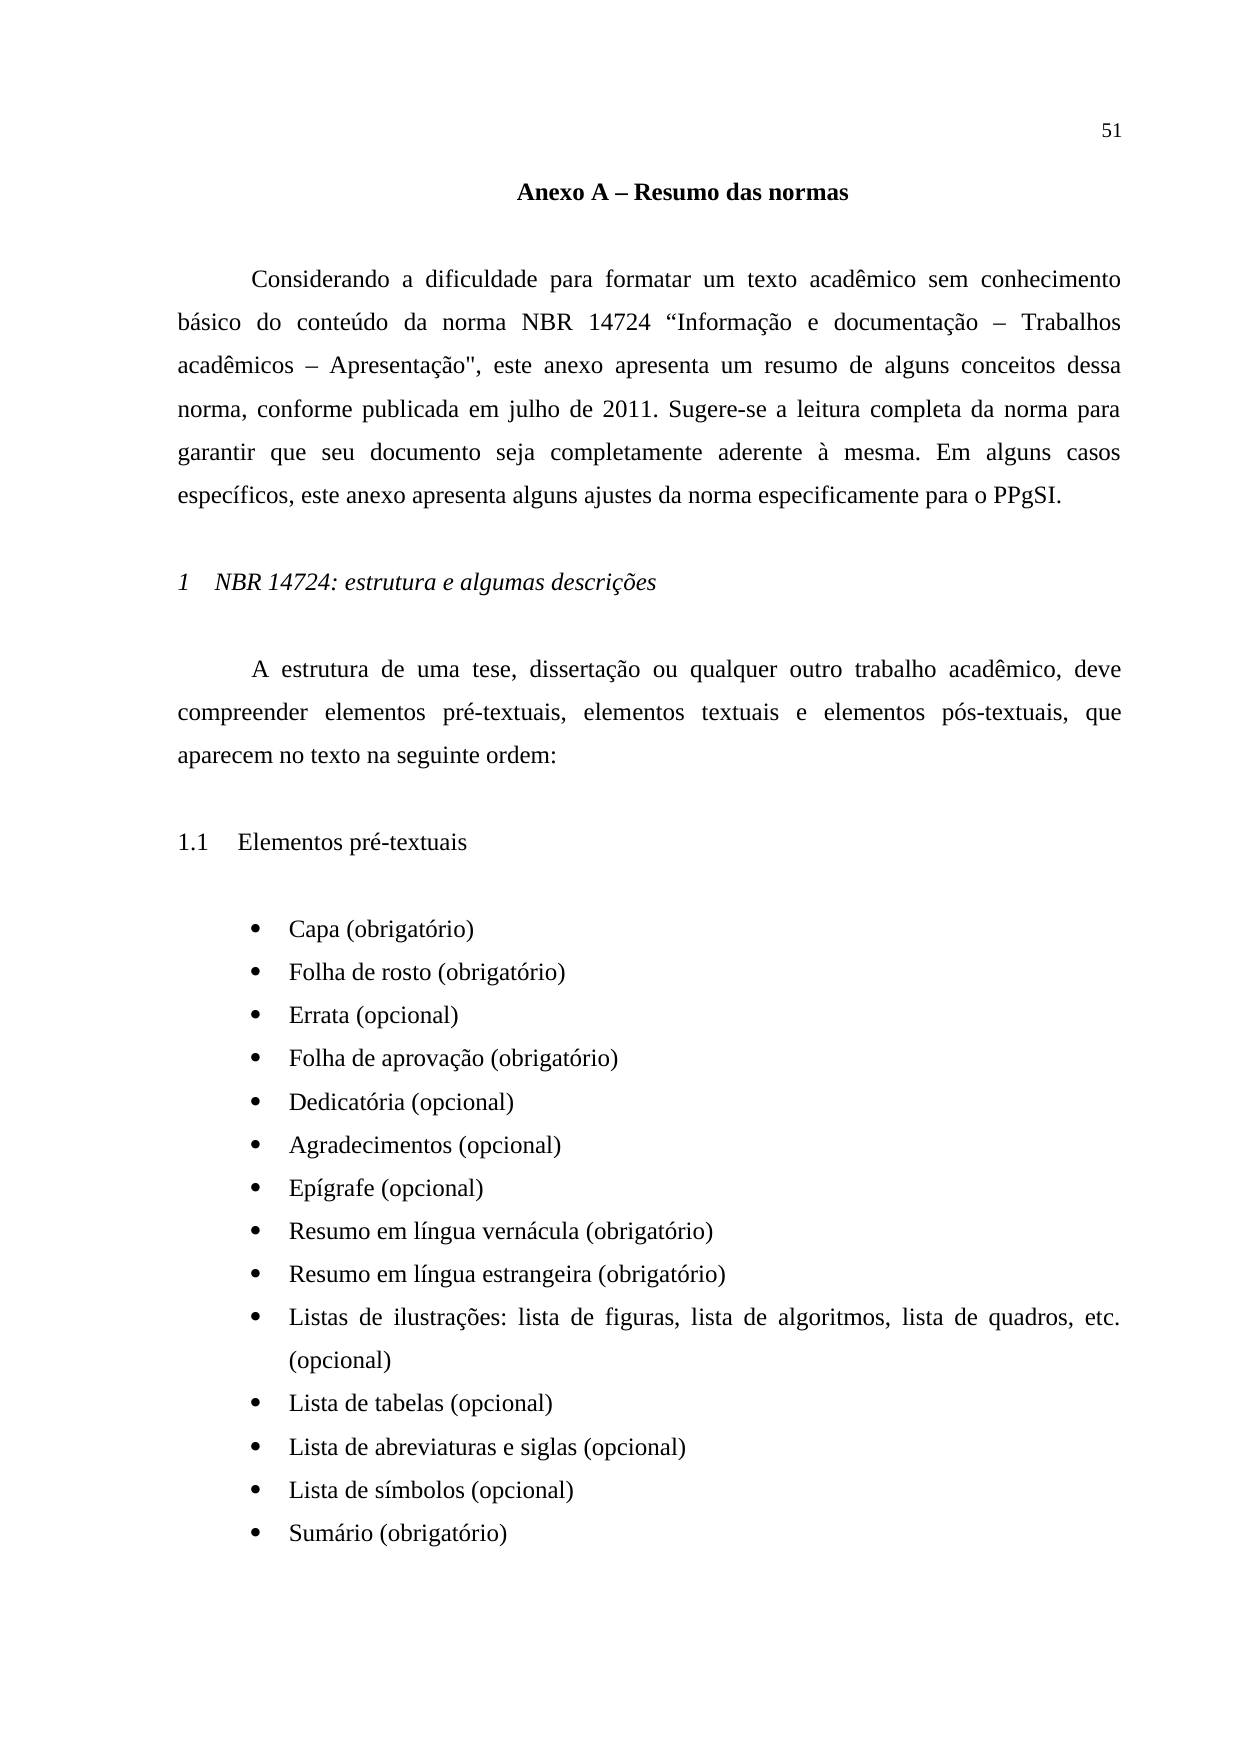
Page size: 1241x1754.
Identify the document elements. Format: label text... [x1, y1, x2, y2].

title Resumo das normas [243, 177, 1122, 206]
list Elementos pré-textuais [177, 827, 1122, 856]
list Sumário (obrigatório) [251, 1518, 1122, 1547]
text Considerando a dificuldade para formatar um texto acadêmico sem conhecimento básico do conteúdo da norma NBR 14724 “Informação e documentação – Trabalhos acadêmicos – Apresentação", este anexo apresenta um resumo de alguns conceitos dessa norma, conforme publicada em julho de 2011. Sugere-se a leitura completa da norma para garantir que seu documento seja completamente aderente à mesma. Em alguns casos específicos, este anexo apresenta alguns ajustes da norma especificamente para o PPgSI. [177, 264, 1122, 509]
list Epígrafe (opcional) [251, 1173, 1122, 1202]
list Lista de abreviaturas e siglas (opcional) [251, 1432, 1122, 1460]
list Agradecimentos (opcional) [251, 1130, 1122, 1158]
list Listas de ilustrações: lista de figuras, lista de algoritmos, lista de quadros, etc. (opcional) [251, 1302, 1122, 1374]
list Lista de tabelas (opcional) [251, 1388, 1122, 1417]
list Folha de aprovação (obrigatório) [251, 1043, 1122, 1072]
text A estrutura de uma tese, dissertação ou qualquer outro trabalho acadêmico, deve compreender elementos pré-textuais, elementos textuais e elementos pós-textuais, que aparecem no texto na seguinte ordem: [177, 654, 1122, 769]
list Resumo em língua estrangeira (obrigatório) [251, 1259, 1122, 1288]
list Capa (obrigatório) [251, 914, 1122, 943]
list Lista de símbolos (opcional) [251, 1475, 1122, 1503]
list Dedicatória (opcional) [251, 1087, 1122, 1115]
list Folha de rosto (obrigatório) [251, 957, 1122, 986]
list Resumo em língua vernácula (obrigatório) [251, 1216, 1122, 1245]
list NBR 14724: estrutura e algumas descrições [177, 567, 1122, 596]
list Errata (opcional) [251, 1000, 1122, 1029]
